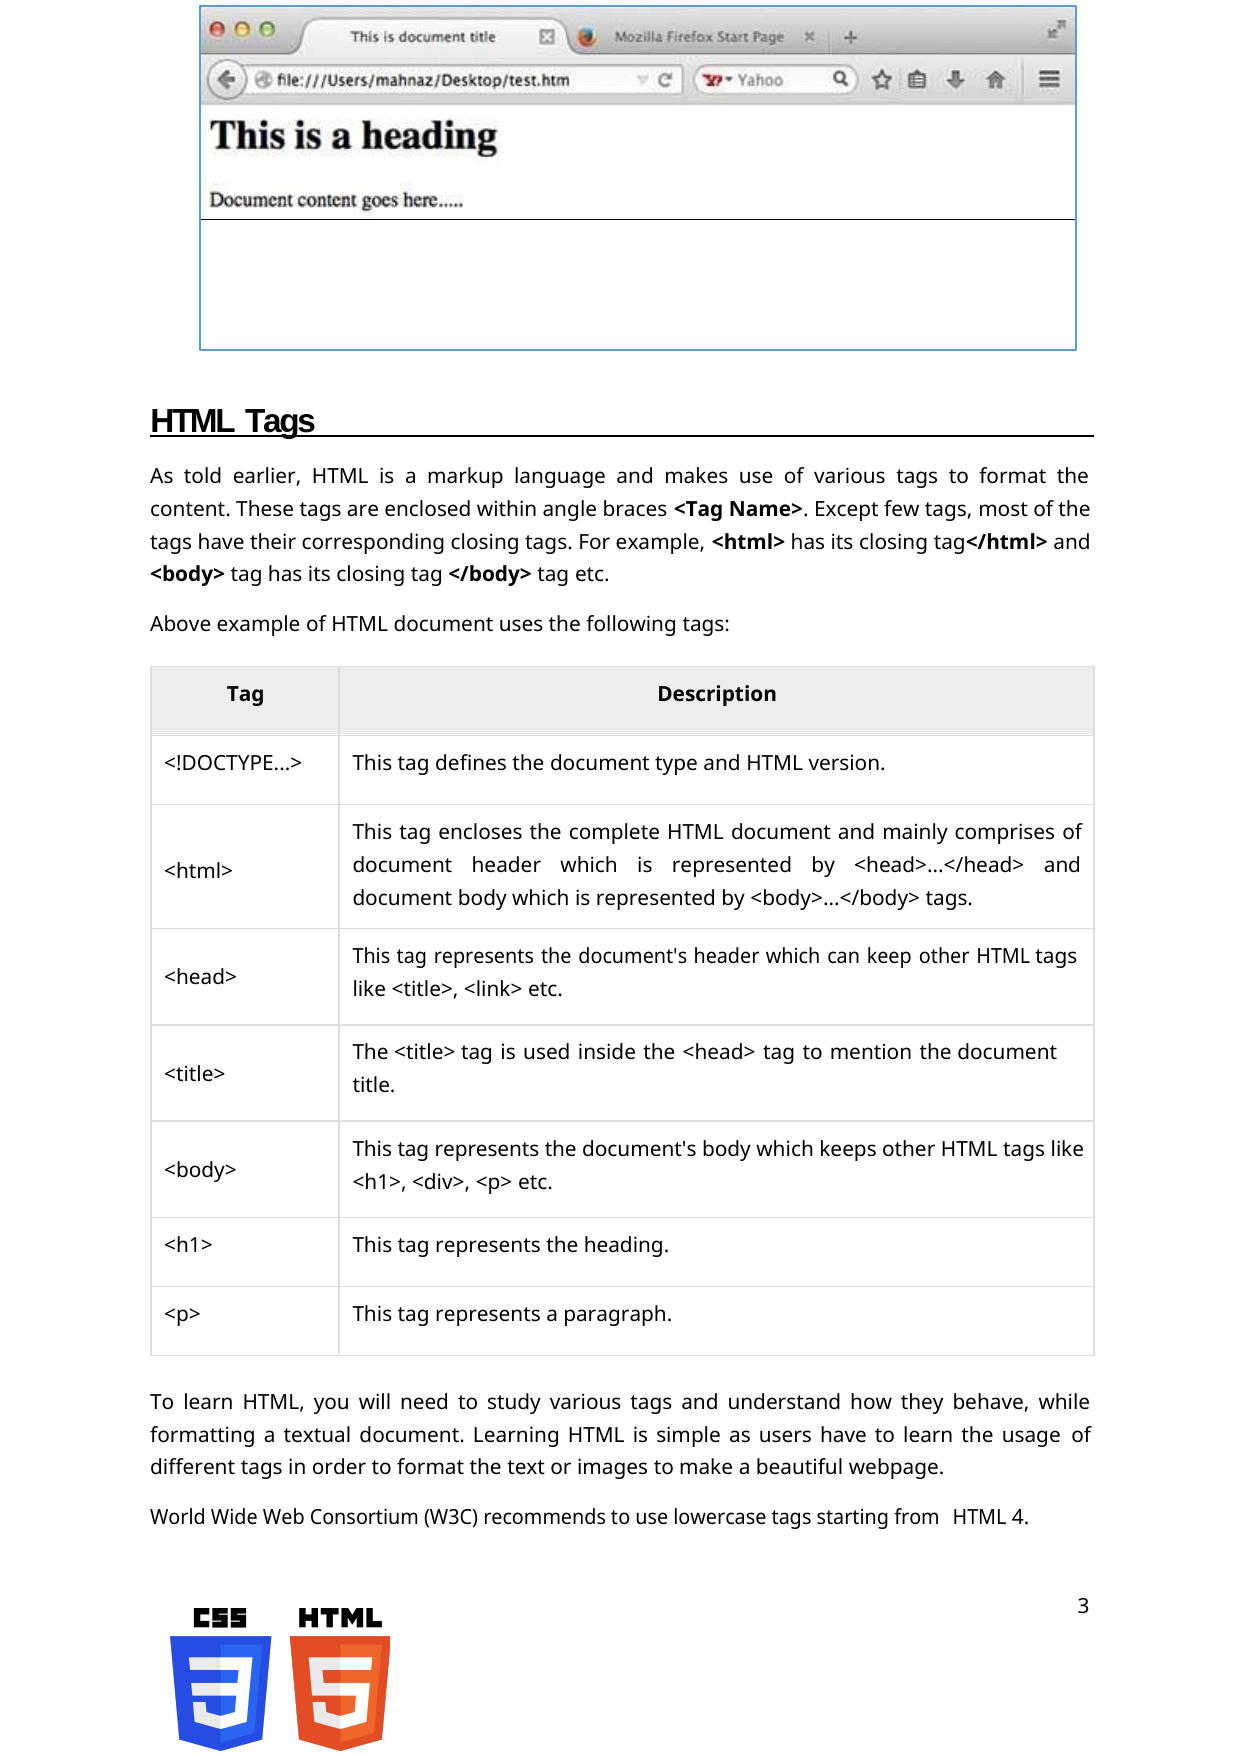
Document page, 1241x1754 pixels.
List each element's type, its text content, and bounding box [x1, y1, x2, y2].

picture [201, 7, 1075, 219]
table_cell This tag represents a paragraph. [340, 1287, 1093, 1354]
text As told earlier, HTML is a markup language and makes use of various tags to format the content. These tags are enclosed within angle braces <Tag Name>. Except few tags, most of the tags have their corresponding closing tags. For example, <html> has its closing tag</html> and <body> tag has its closing tag </body> tag etc. [150, 462, 1091, 588]
table_cell This tag defines the document type and HTML version. [340, 736, 1093, 803]
table_cell <html> [152, 805, 338, 928]
table_cell The <title> tag is used inside the <head> tag to mention the document title. [340, 1026, 1093, 1120]
text To learn HTML, you will need to study various tags and understand how they behave, while formatting a textual document. Learning HTML is simple as users have to learn the usage of different tags in order to format the text or images to make a beautiful webpage. [150, 1387, 1091, 1481]
text World Wide Web Consortium (W3C) recommends to use lowercase tags starting from HTML 4. [150, 1502, 1090, 1530]
table_header Tag [152, 667, 338, 734]
picture [170, 1608, 390, 1751]
table_cell <head> [152, 929, 338, 1024]
table_cell This tag represents the heading. [340, 1218, 1093, 1286]
text Above example of HTML document uses the following tags: [150, 609, 1240, 637]
table_cell This tag encloses the complete HTML document and mainly comprises of document header which is represented by <head>...</head> and document body which is represented by <body>...</body> tags. [340, 805, 1093, 928]
table_cell <title> [152, 1026, 338, 1120]
table_cell <h1> [152, 1218, 338, 1286]
table_cell <body> [152, 1122, 338, 1217]
table_cell <!DOCTYPE...> [152, 736, 338, 803]
table_cell This tag represents the document's header which can keep other HTML tags like <title>, <link> etc. [340, 929, 1093, 1024]
table_header Description [340, 667, 1093, 734]
subtitle HTML Tags [3, 401, 1240, 440]
table_cell <p> [152, 1287, 338, 1354]
table_cell This tag represents the document's body which keeps other HTML tags like <h1>, <div>, <p> etc. [340, 1122, 1093, 1217]
